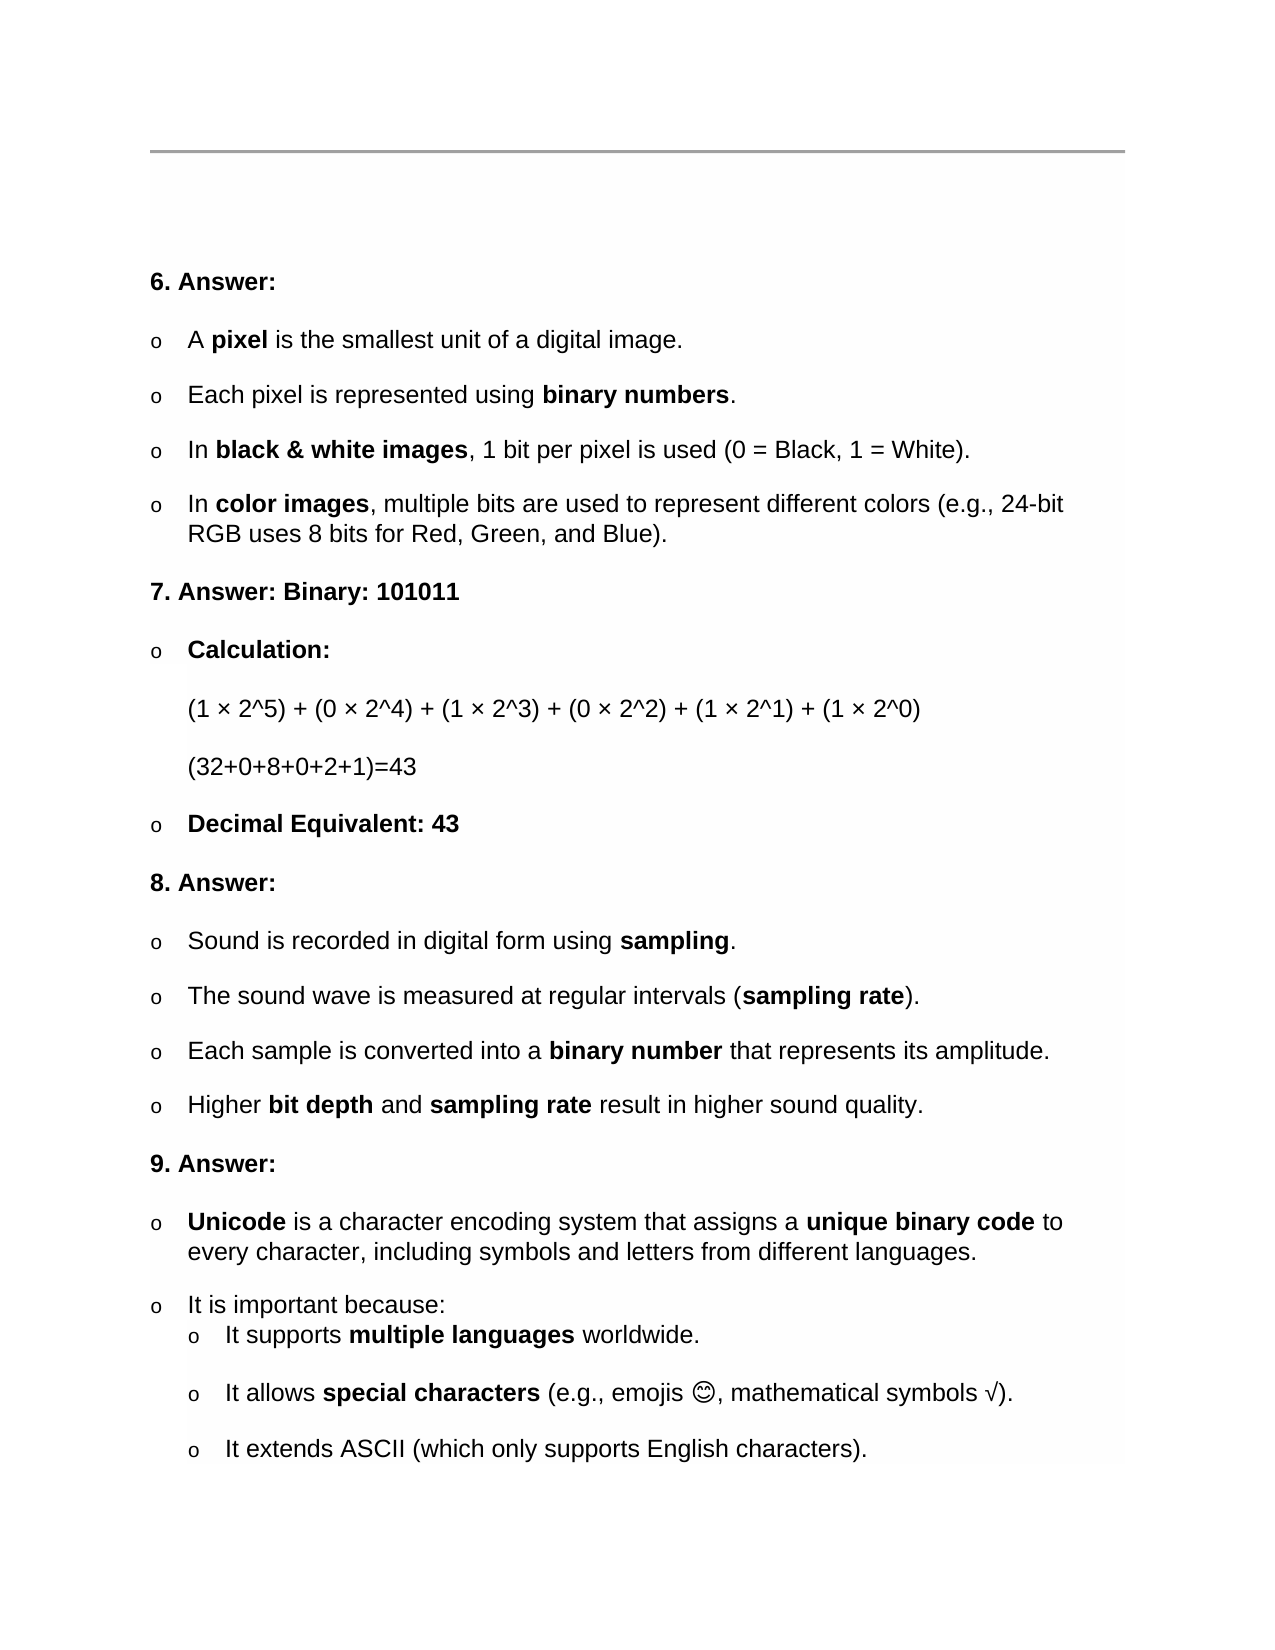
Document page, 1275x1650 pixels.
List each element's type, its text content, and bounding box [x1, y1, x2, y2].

list In color images, multiple bits are used to represent different colors (e.g., 24-bit RGB uses 8 bits for Red, Green, and Blue). [150, 489, 1125, 548]
text (1 × 2^5) + (0 × 2^4) + (1 × 2^3) + (0 × 2^2) + (1 × 2^1) + (1 × 2^0) [187, 694, 1125, 722]
list It is important because: [150, 1291, 1125, 1320]
list Unicode is a character encoding system that assigns a unique binary code to every character, including symbols and letters from different languages. [150, 1207, 1125, 1266]
list Decimal Equivalent: 43 [150, 809, 1125, 839]
list It allows special characters (e.g., emojis 😊, mathematical symbols √). [187, 1375, 1125, 1409]
list In black & white images, 1 bit per pixel is used (0 = Black, 1 = White). [150, 434, 1125, 464]
text 7. Answer: Binary: 101011 [150, 577, 1125, 606]
list Sound is recorded in digital form using sampling. [150, 926, 1125, 956]
list A pixel is the smallest unit of a digital image. [150, 325, 1125, 355]
list Each pixel is represented using binary numbers. [150, 380, 1125, 409]
list The sound wave is measured at regular intervals (sampling rate). [150, 981, 1125, 1011]
text 8. Answer: [150, 868, 1125, 897]
text (32+0+8+0+2+1)=43 [187, 752, 1125, 780]
list Each sample is converted into a binary number that represents its amplitude. [150, 1036, 1125, 1065]
list It supports multiple languages worldwide. [187, 1320, 1125, 1350]
list Calculation: [150, 635, 1125, 664]
list It extends ASCII (which only supports English characters). [187, 1434, 1125, 1464]
text 6. Answer: [150, 267, 1125, 296]
text 9. Answer: [150, 1149, 1125, 1178]
list Higher bit depth and sampling rate result in higher sound quality. [150, 1090, 1125, 1120]
